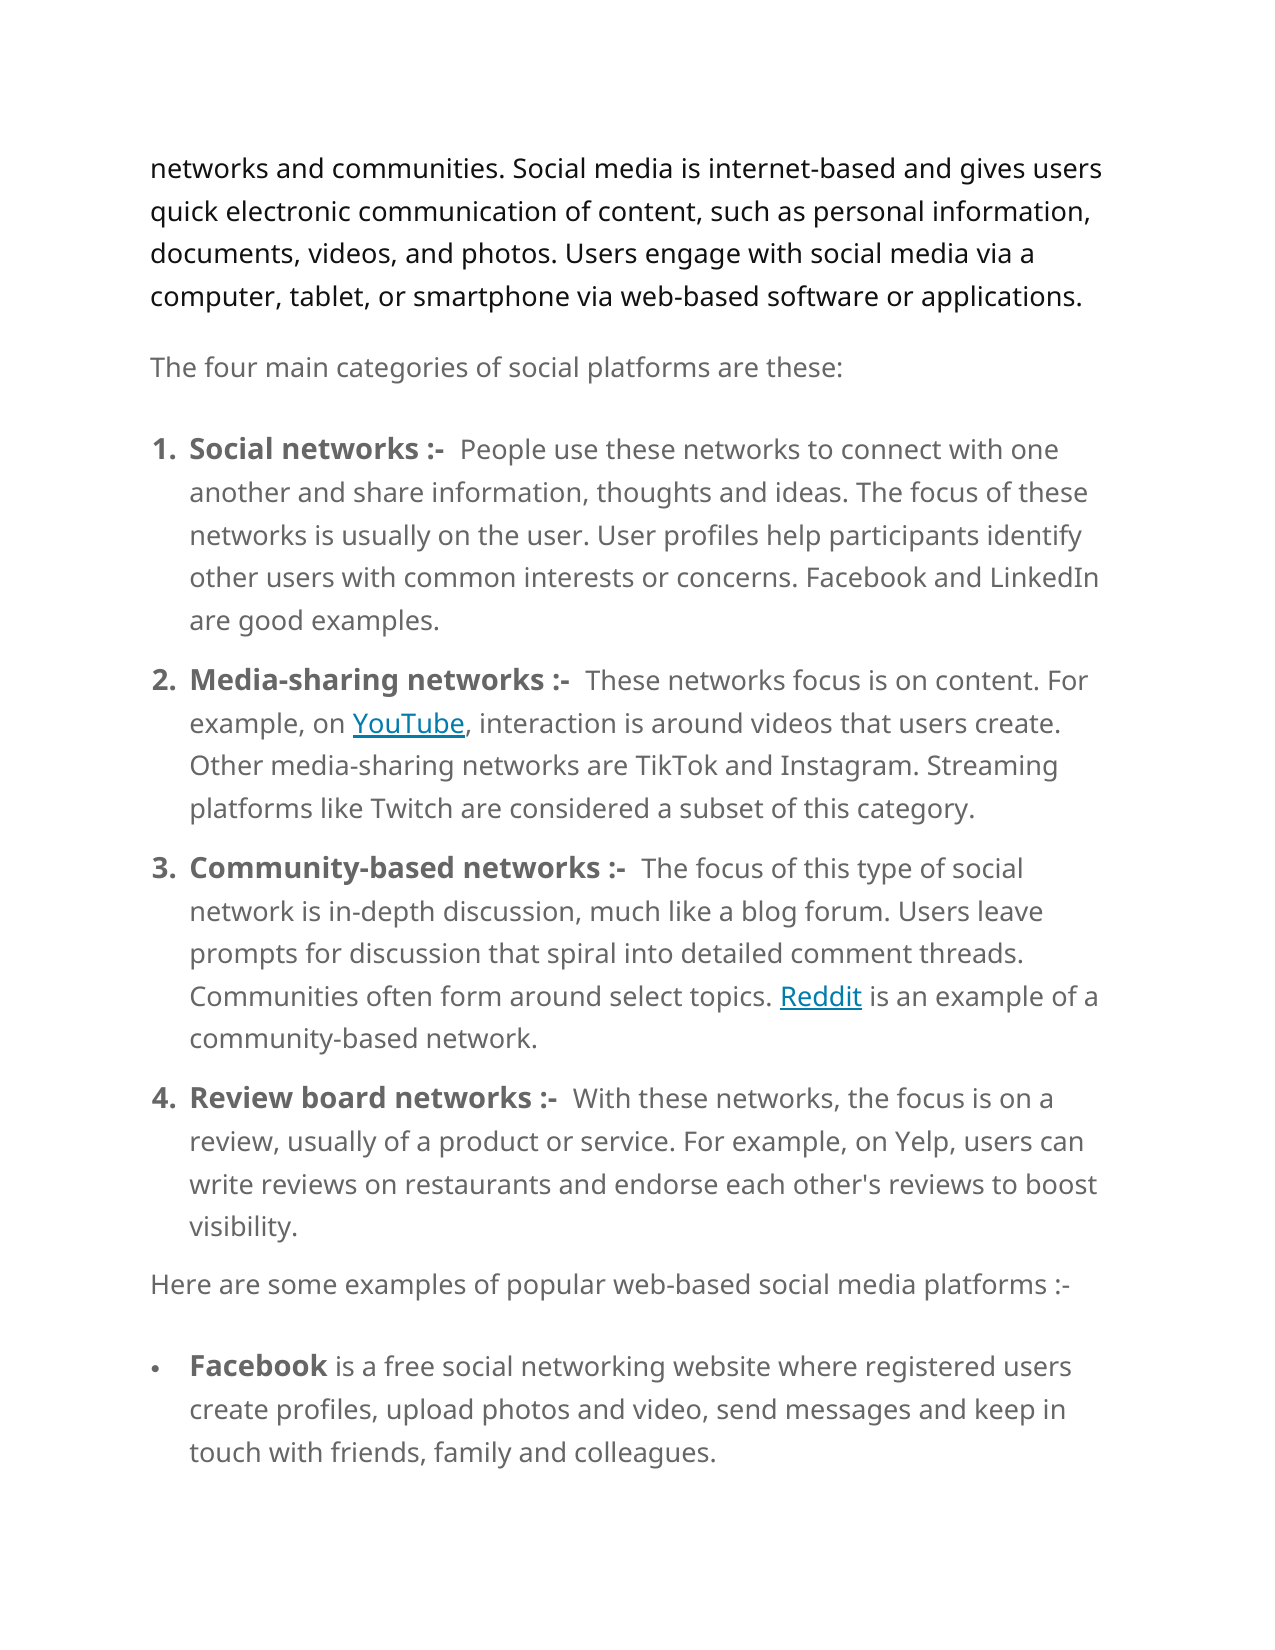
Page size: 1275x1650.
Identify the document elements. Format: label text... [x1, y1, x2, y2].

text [150, 150, 1125, 314]
text The four main categories of social platforms are these: [150, 349, 1125, 386]
list Review board networks :- With these networks, the focus is on a review, usually of a product or service. For example, on Yelp, users can write reviews on restaurants and endorse each other's reviews to boost visibility. [152, 1077, 1125, 1244]
list Community-based networks :- The focus of this type of social network is in-depth discussion, much like a blog forum. Users leave prompts for discussion that spiral into detailed comment threads. Communities often form around select topics. Reddit is an example of a community-based network. [152, 847, 1125, 1056]
list Social networks :- People use these networks to connect with one another and share information, thoughts and ideas. The focus of these networks is usually on the user. User profiles help participants identify other users with common interests or concerns. Facebook and LinkedIn are good examples. [152, 429, 1125, 638]
text Here are some examples of popular web-based social media platforms :- [150, 1266, 1125, 1302]
list Facebook is a free social networking website where registered users create profiles, upload photos and video, send messages and keep in touch with friends, family and colleagues. [152, 1345, 1125, 1470]
list Media-sharing networks :- These networks focus is on content. For example, on YouTube, interaction is around videos that users create. Other media-sharing networks are TikTok and Instagram. Streaming platforms like Twitch are considered a subset of this category. [152, 659, 1125, 826]
